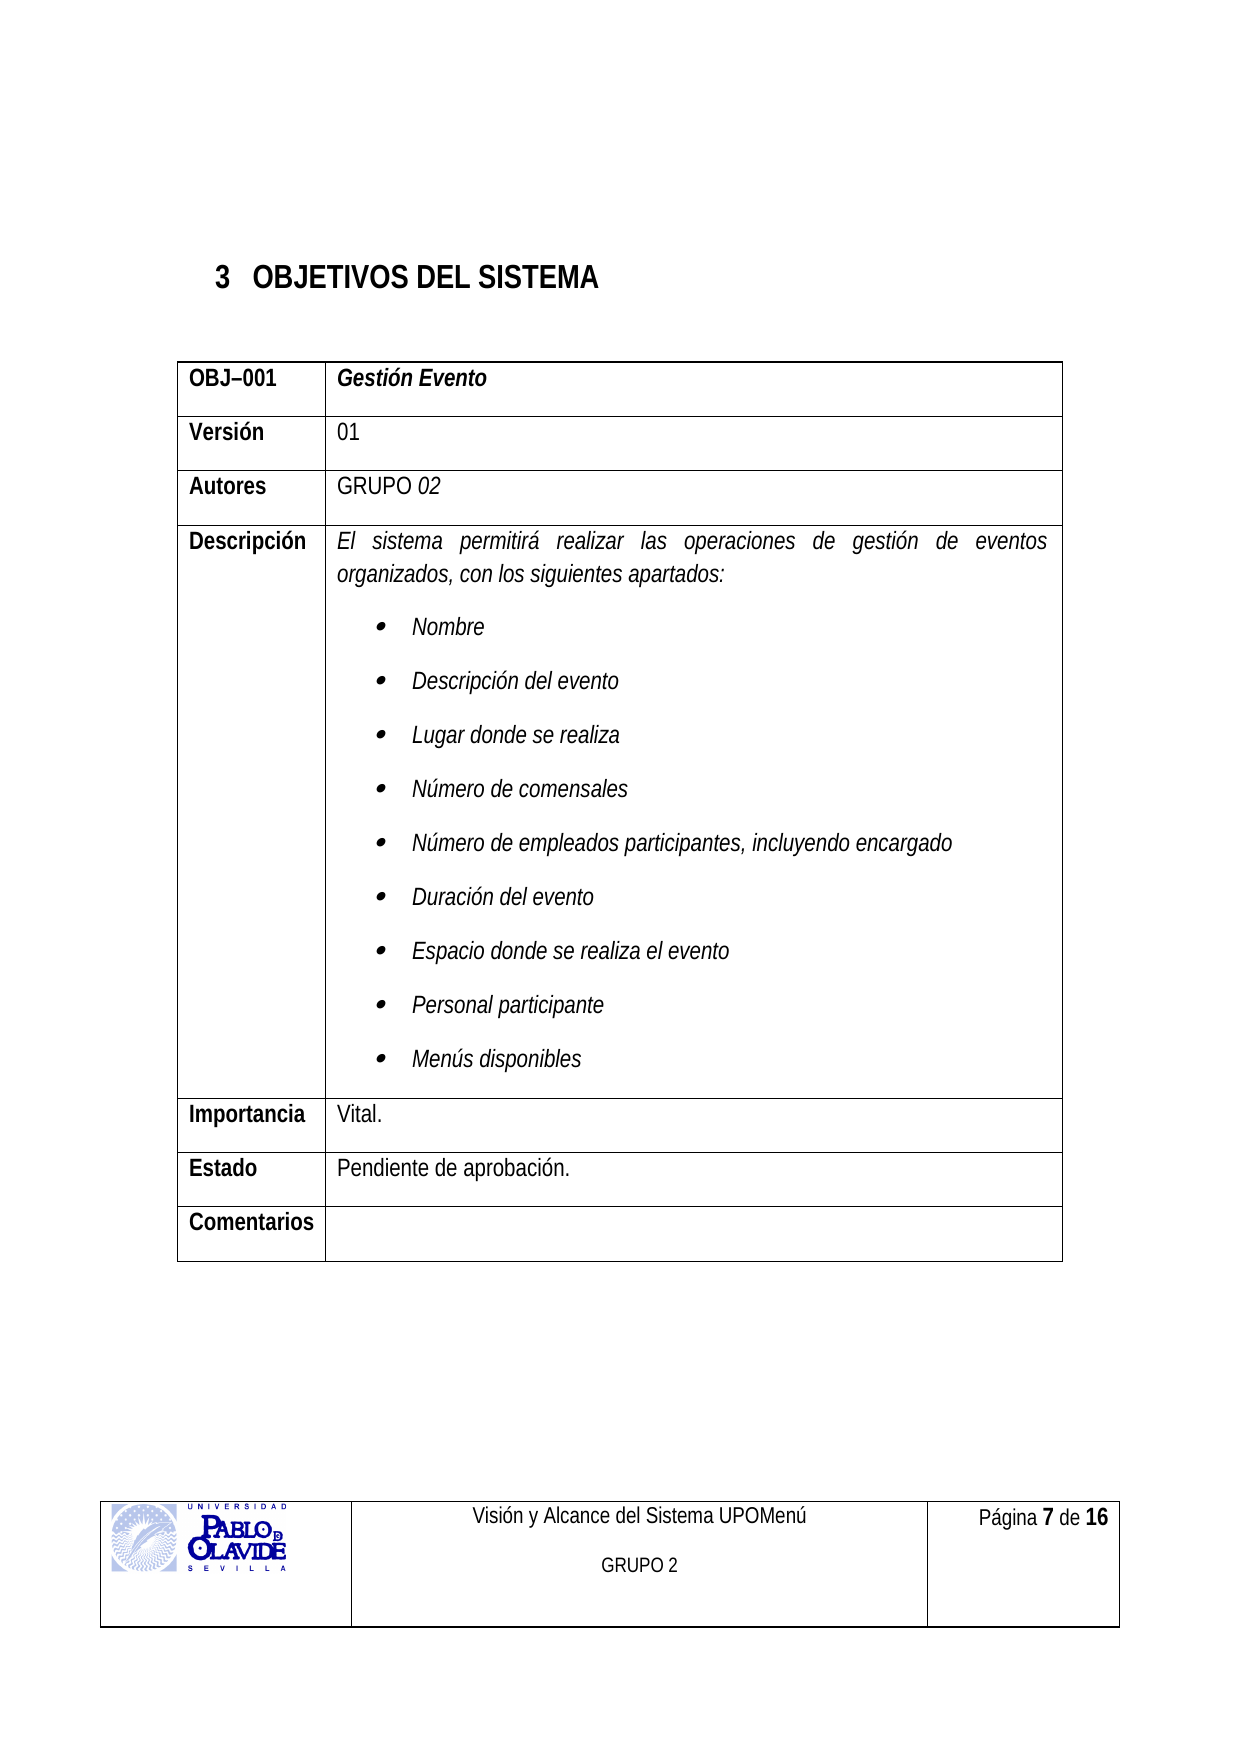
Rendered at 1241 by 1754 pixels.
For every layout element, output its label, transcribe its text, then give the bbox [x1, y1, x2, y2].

table_header Gestión Evento [326, 363, 1062, 416]
table_cell GRUPO 02 [326, 471, 1062, 524]
table_cell Versión [178, 417, 325, 470]
table_cell Pendiente de aprobación. [326, 1153, 1062, 1206]
subtitle OBJETIVOS DEL SISTEMA [215, 257, 1063, 296]
table_cell [326, 1207, 1062, 1261]
table_cell 01 [326, 417, 1062, 470]
table_cell Descripción [178, 526, 325, 1097]
picture [111, 1502, 287, 1574]
table_cell Vital. [326, 1099, 1062, 1152]
table_cell El sistema permitirá realizar las operaciones de gestión de eventos organizados, con los siguientes apartados: Nombre Descripción del evento Lugar donde se realiza Número de comensales Número de empleados participantes, incluyendo encargado Duración del evento Espacio donde se realiza el evento Personal participante Menús disponibles [326, 526, 1062, 1097]
table_cell Comentarios [178, 1207, 325, 1261]
table_header OBJ–001 [178, 363, 325, 416]
table_cell Autores [178, 471, 325, 524]
table_cell Estado [178, 1153, 325, 1206]
table_cell Importancia [178, 1099, 325, 1152]
